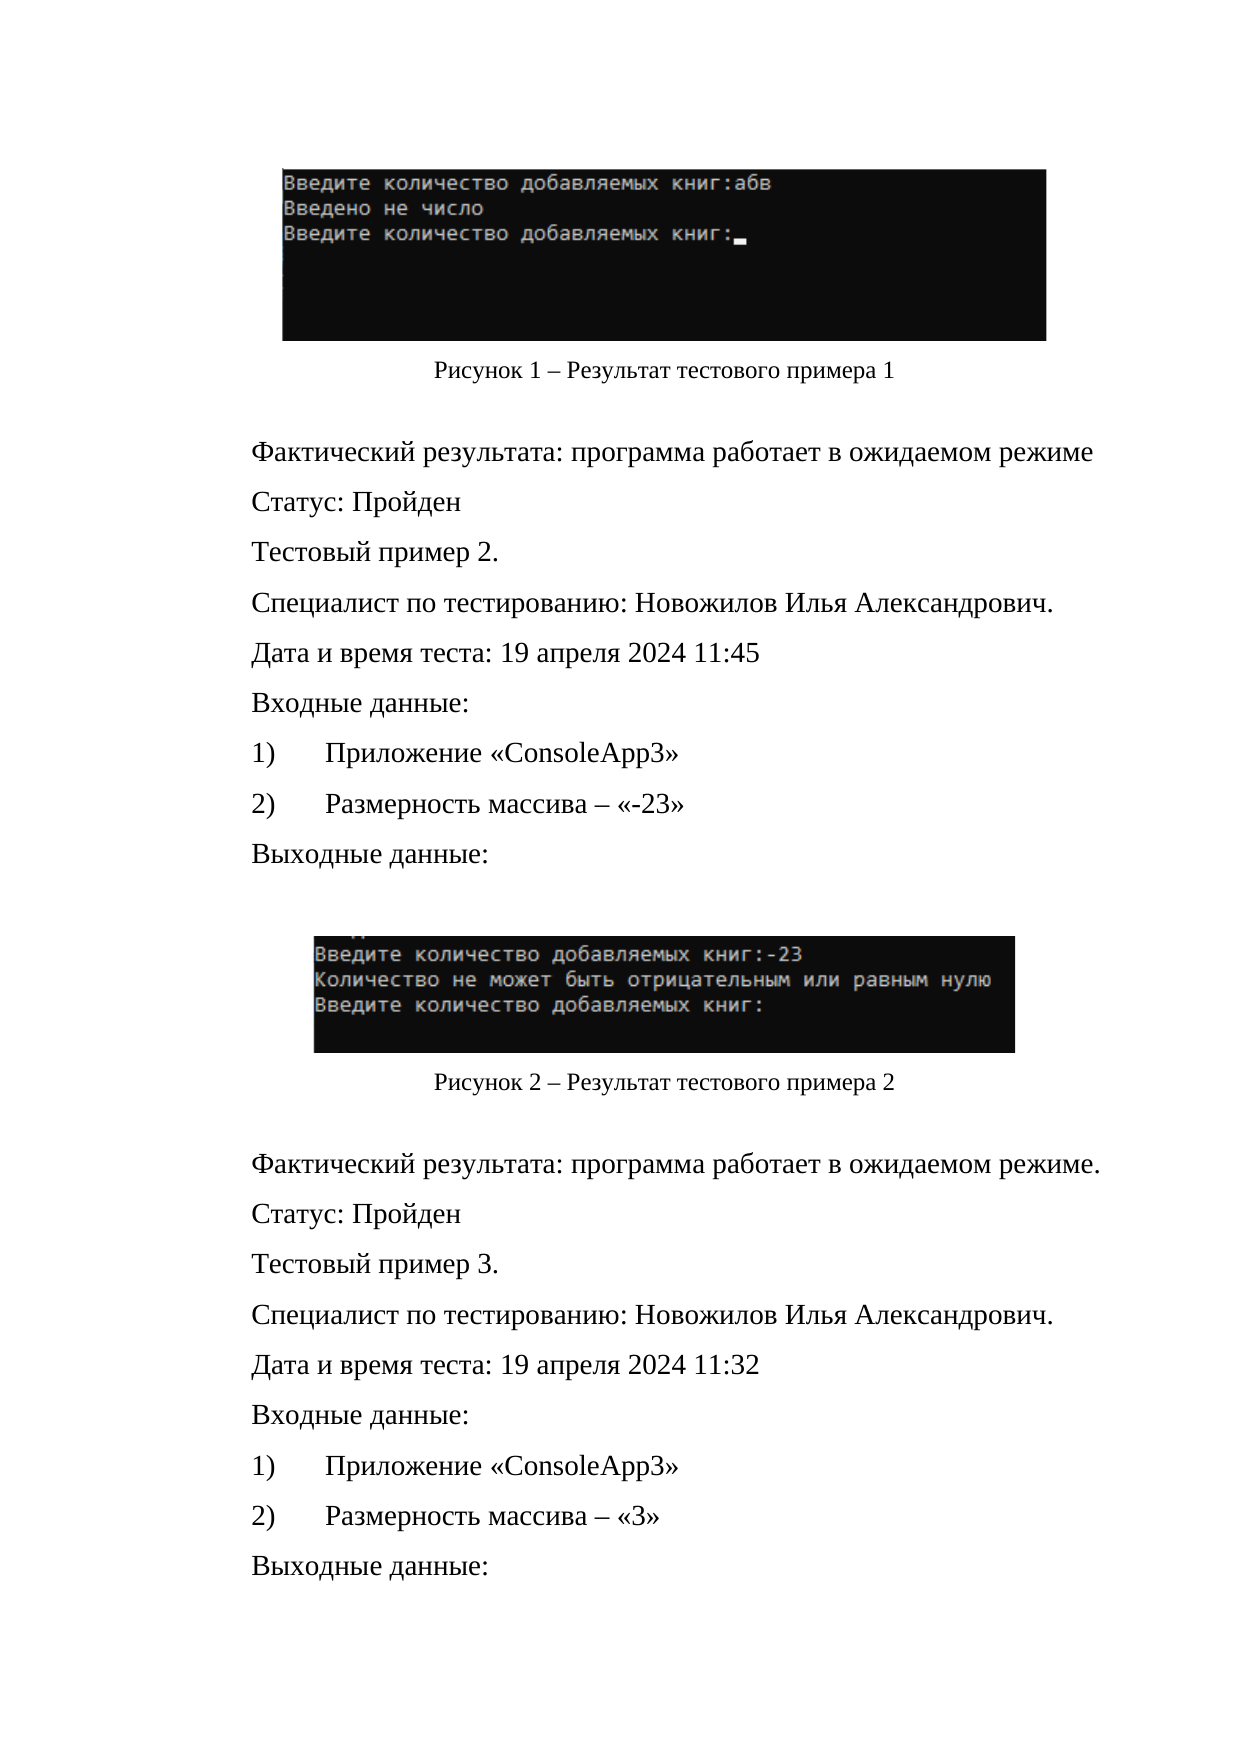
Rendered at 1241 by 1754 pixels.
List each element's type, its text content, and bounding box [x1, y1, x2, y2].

picture [282, 168, 1047, 341]
list Размерность массива – «3» [177, 1498, 1152, 1532]
text Специалист по тестированию: Новожилов Илья Александрович. [177, 1297, 1152, 1330]
list Размерность массива – «-23» [177, 786, 1152, 819]
picture [313, 936, 1016, 1053]
text Рисунок 1 – Результат тестового примера 1 [177, 355, 1152, 383]
list Приложение «ConsoleApp3» [177, 1448, 1152, 1481]
text Статус: Пройден [177, 484, 1152, 518]
text Фактический результата: программа работает в ожидаемом режиме [177, 434, 1152, 467]
text Дата и время теста: 19 апреля 2024 11:45 [177, 635, 1152, 668]
text Входные данные: [177, 685, 1152, 719]
list Приложение «ConsoleApp3» [177, 736, 1152, 769]
text Специалист по тестированию: Новожилов Илья Александрович. [177, 585, 1152, 618]
text Тестовый пример 2. [177, 534, 1152, 568]
text Выходные данные: [177, 836, 1152, 870]
text Выходные данные: [177, 1548, 1152, 1582]
text Дата и время теста: 19 апреля 2024 11:32 [177, 1347, 1152, 1381]
text Тестовый пример 3. [177, 1247, 1152, 1280]
text Статус: Пройден [177, 1196, 1152, 1230]
text Входные данные: [177, 1397, 1152, 1431]
text Рисунок 2 – Результат тестового примера 2 [177, 1067, 1152, 1096]
text Фактический результата: программа работает в ожидаемом режиме. [177, 1146, 1152, 1179]
